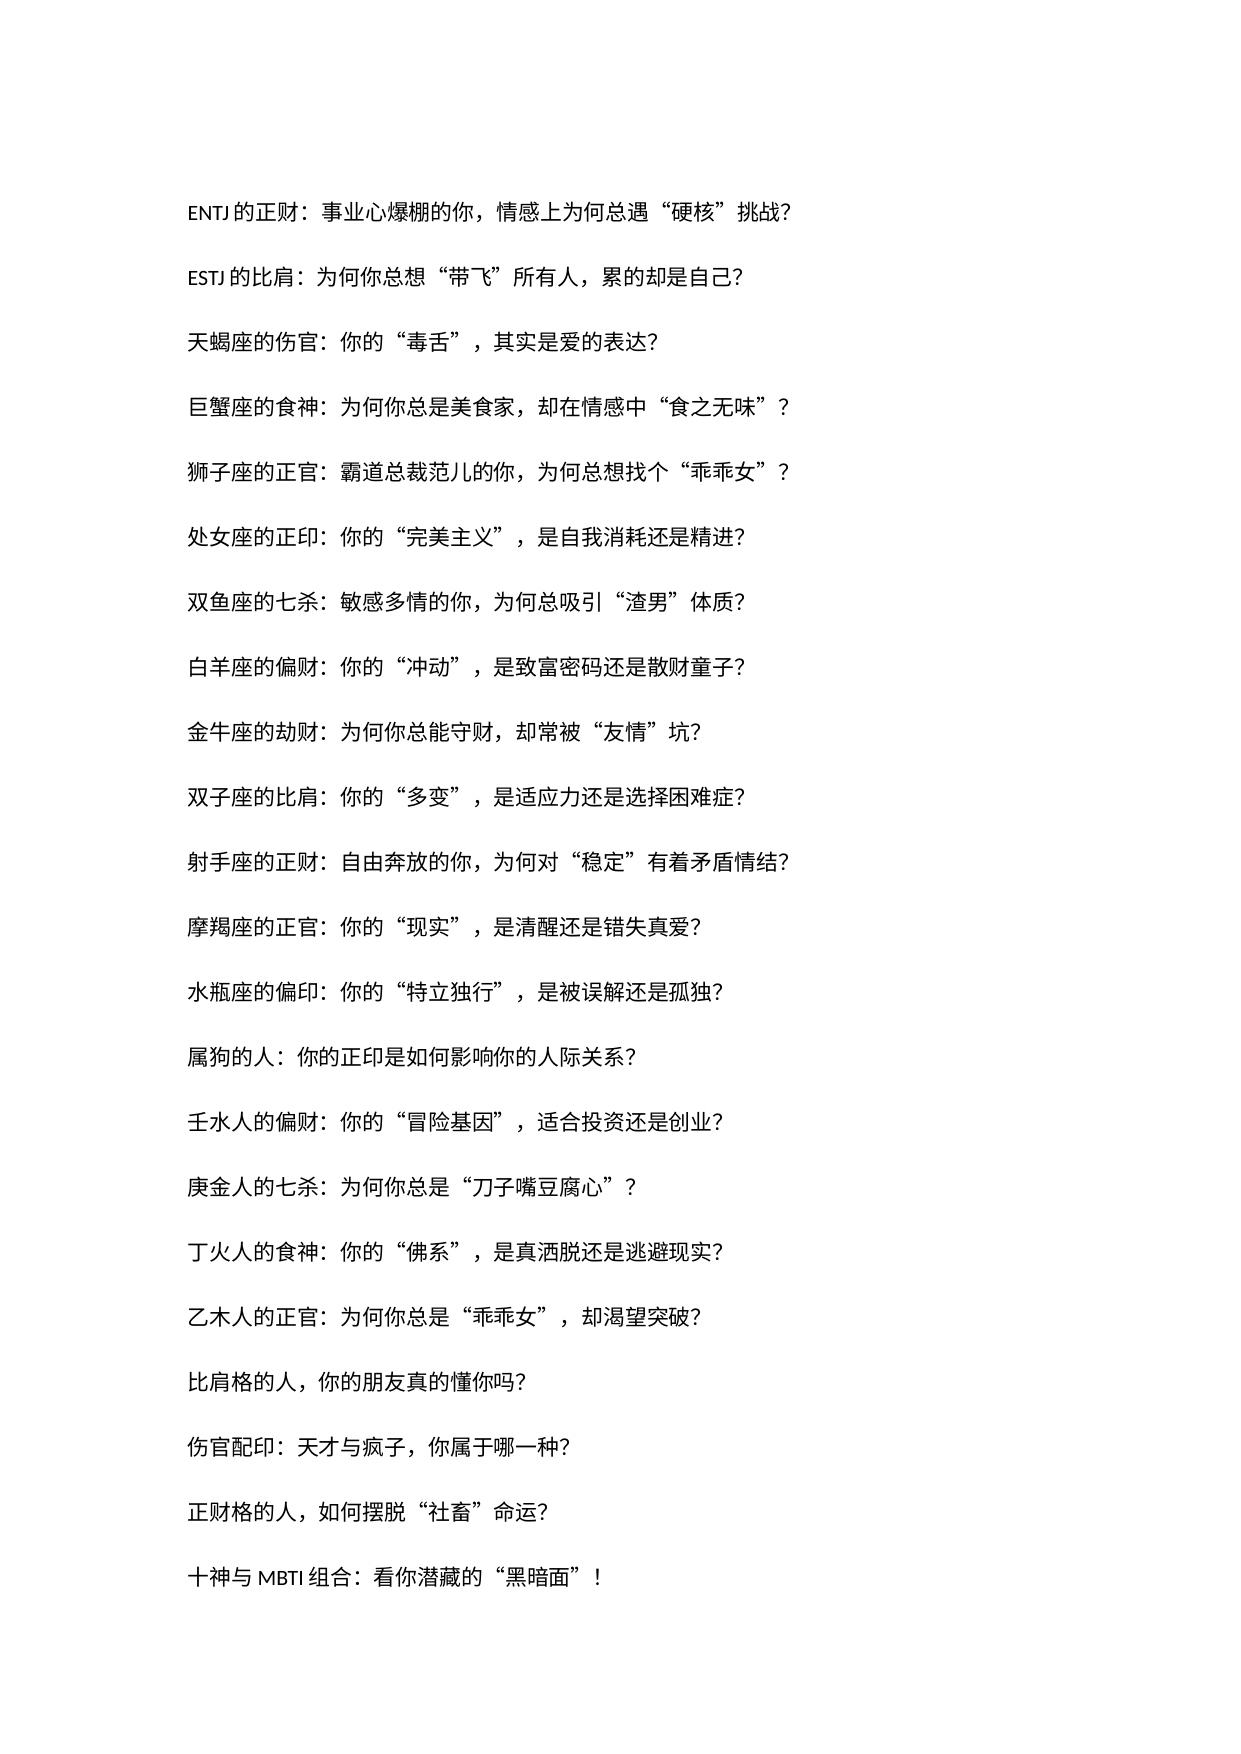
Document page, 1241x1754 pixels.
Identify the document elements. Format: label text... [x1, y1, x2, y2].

text 丁火人的食神：你的“佛系”，是真洒脱还是逃避现实？ [187, 1234, 1053, 1267]
text 摩羯座的正官：你的“现实”，是清醒还是错失真爱？ [187, 909, 1053, 942]
text ESTJ的比肩：为何你总想“带飞”所有人，累的却是自己？ [187, 259, 1053, 292]
text 十神与MBTI组合：看你潜藏的“黑暗面”！ [187, 1559, 1053, 1592]
text 双子座的比肩：你的“多变”，是适应力还是选择困难症？ [187, 779, 1053, 812]
text 白羊座的偏财：你的“冲动”，是致富密码还是散财童子？ [187, 649, 1053, 682]
text 天蝎座的伤官：你的“毒舌”，其实是爱的表达？ [187, 324, 1053, 357]
text 水瓶座的偏印：你的“特立独行”，是被误解还是孤独？ [187, 974, 1053, 1007]
text 双鱼座的七杀：敏感多情的你，为何总吸引“渣男”体质？ [187, 584, 1053, 617]
text 壬水人的偏财：你的“冒险基因”，适合投资还是创业？ [187, 1104, 1053, 1137]
text 伤官配印：天才与疯子，你属于哪一种？ [187, 1429, 1053, 1462]
text 乙木人的正官：为何你总是“乖乖女”，却渴望突破？ [187, 1299, 1053, 1332]
text 金牛座的劫财：为何你总能守财，却常被“友情”坑？ [187, 714, 1053, 747]
text 巨蟹座的食神：为何你总是美食家，却在情感中“食之无味”？ [187, 389, 1053, 422]
text 射手座的正财：自由奔放的你，为何对“稳定”有着矛盾情结？ [187, 844, 1053, 877]
text 正财格的人，如何摆脱“社畜”命运？ [187, 1494, 1053, 1527]
text 比肩格的人，你的朋友真的懂你吗？ [187, 1364, 1053, 1397]
text 属狗的人：你的正印是如何影响你的人际关系？ [187, 1039, 1053, 1072]
text 庚金人的七杀：为何你总是“刀子嘴豆腐心”？ [187, 1169, 1053, 1202]
text 处女座的正印：你的“完美主义”，是自我消耗还是精进？ [187, 519, 1053, 552]
text 狮子座的正官：霸道总裁范儿的你，为何总想找个“乖乖女”？ [187, 454, 1053, 487]
text ENTJ的正财：事业心爆棚的你，情感上为何总遇“硬核”挑战？ [187, 194, 1053, 227]
